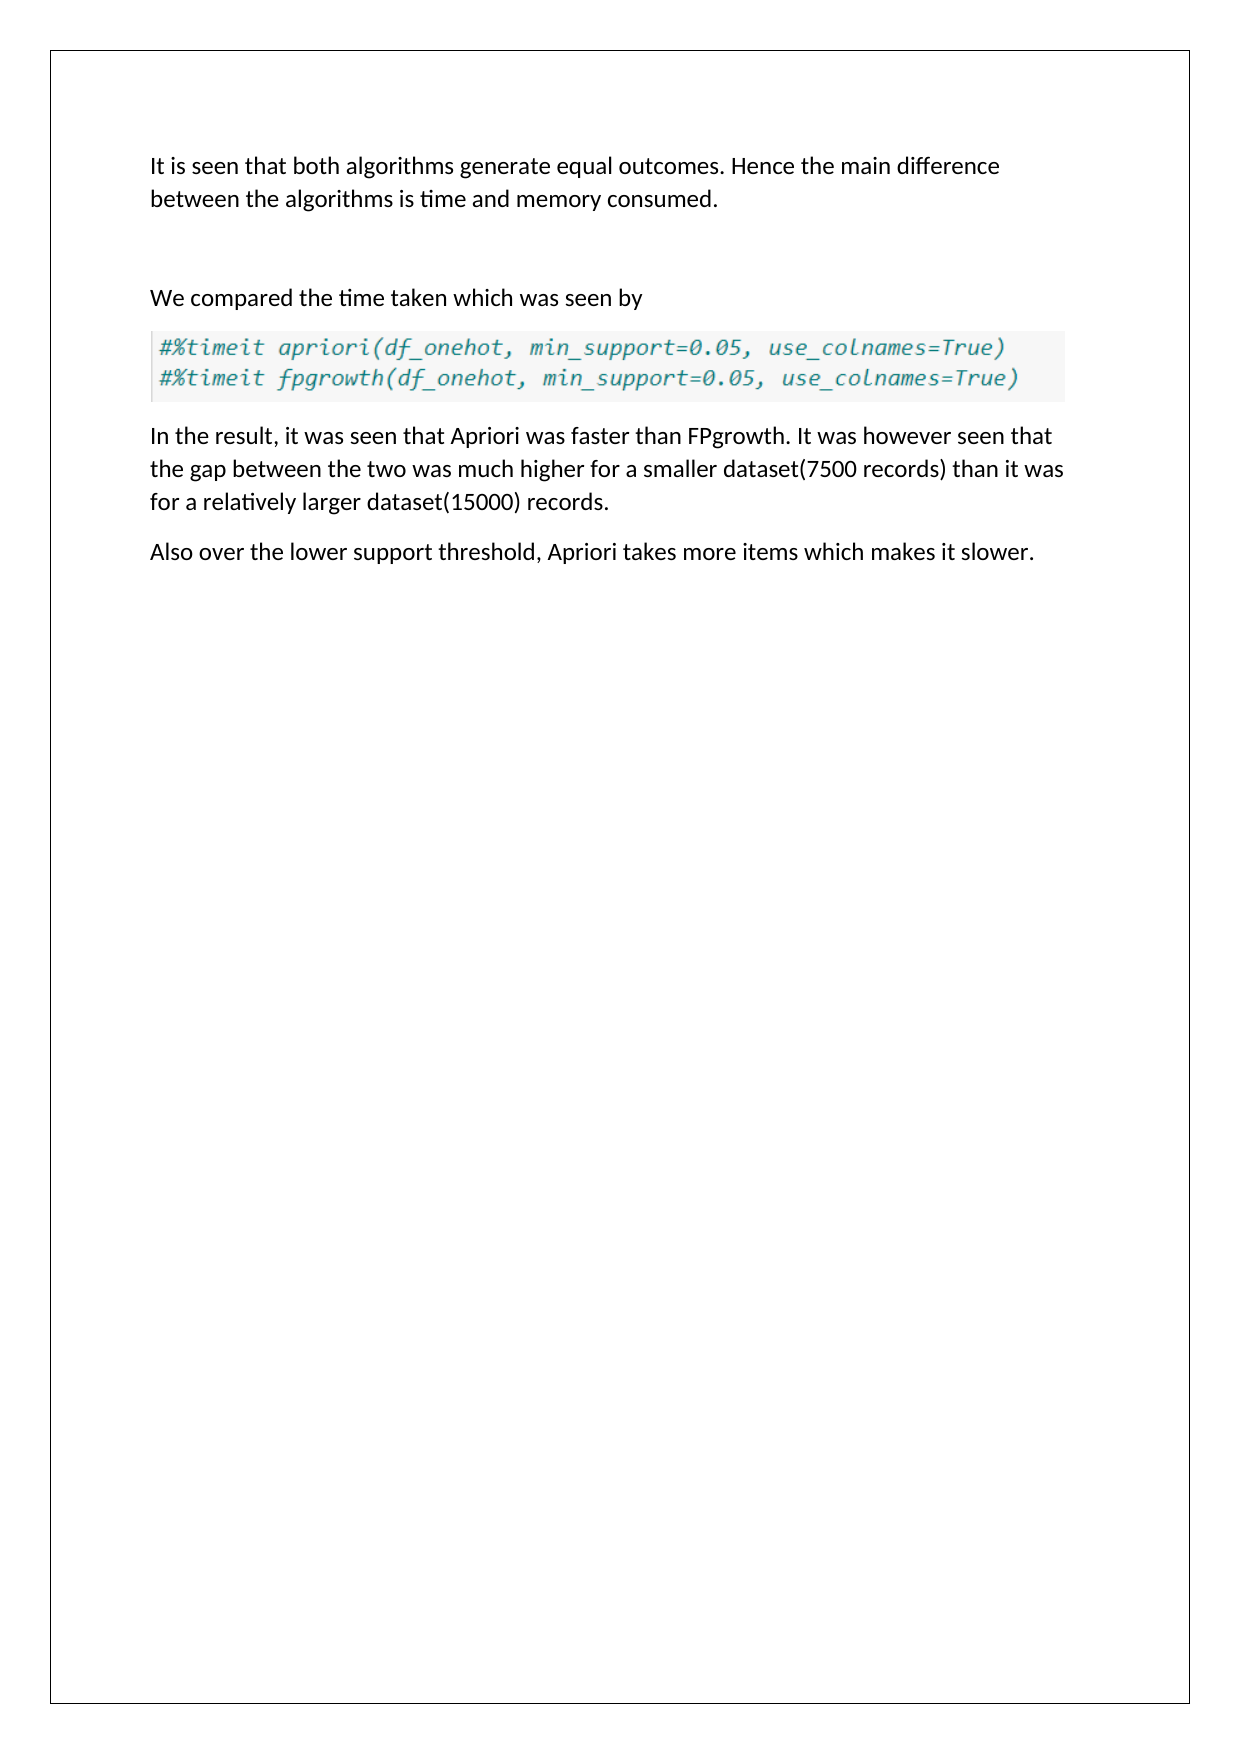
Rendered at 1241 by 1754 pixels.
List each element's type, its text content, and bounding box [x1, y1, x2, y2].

picture [150, 331, 1065, 402]
text We compared the time taken which was seen by [150, 282, 1090, 313]
text It is seen that both algorithms generate equal outcomes. Hence the main difference between the algorithms is time and memory consumed. [150, 150, 1090, 213]
text Also over the lower support threshold, Apriori takes more items which makes it slower. [150, 536, 1090, 566]
text In the result, it was seen that Apriori was faster than FPgrowth. It was however seen that the gap between the two was much higher for a smaller dataset(7500 records) than it was for a relatively larger dataset(15000) records. [150, 421, 1090, 517]
